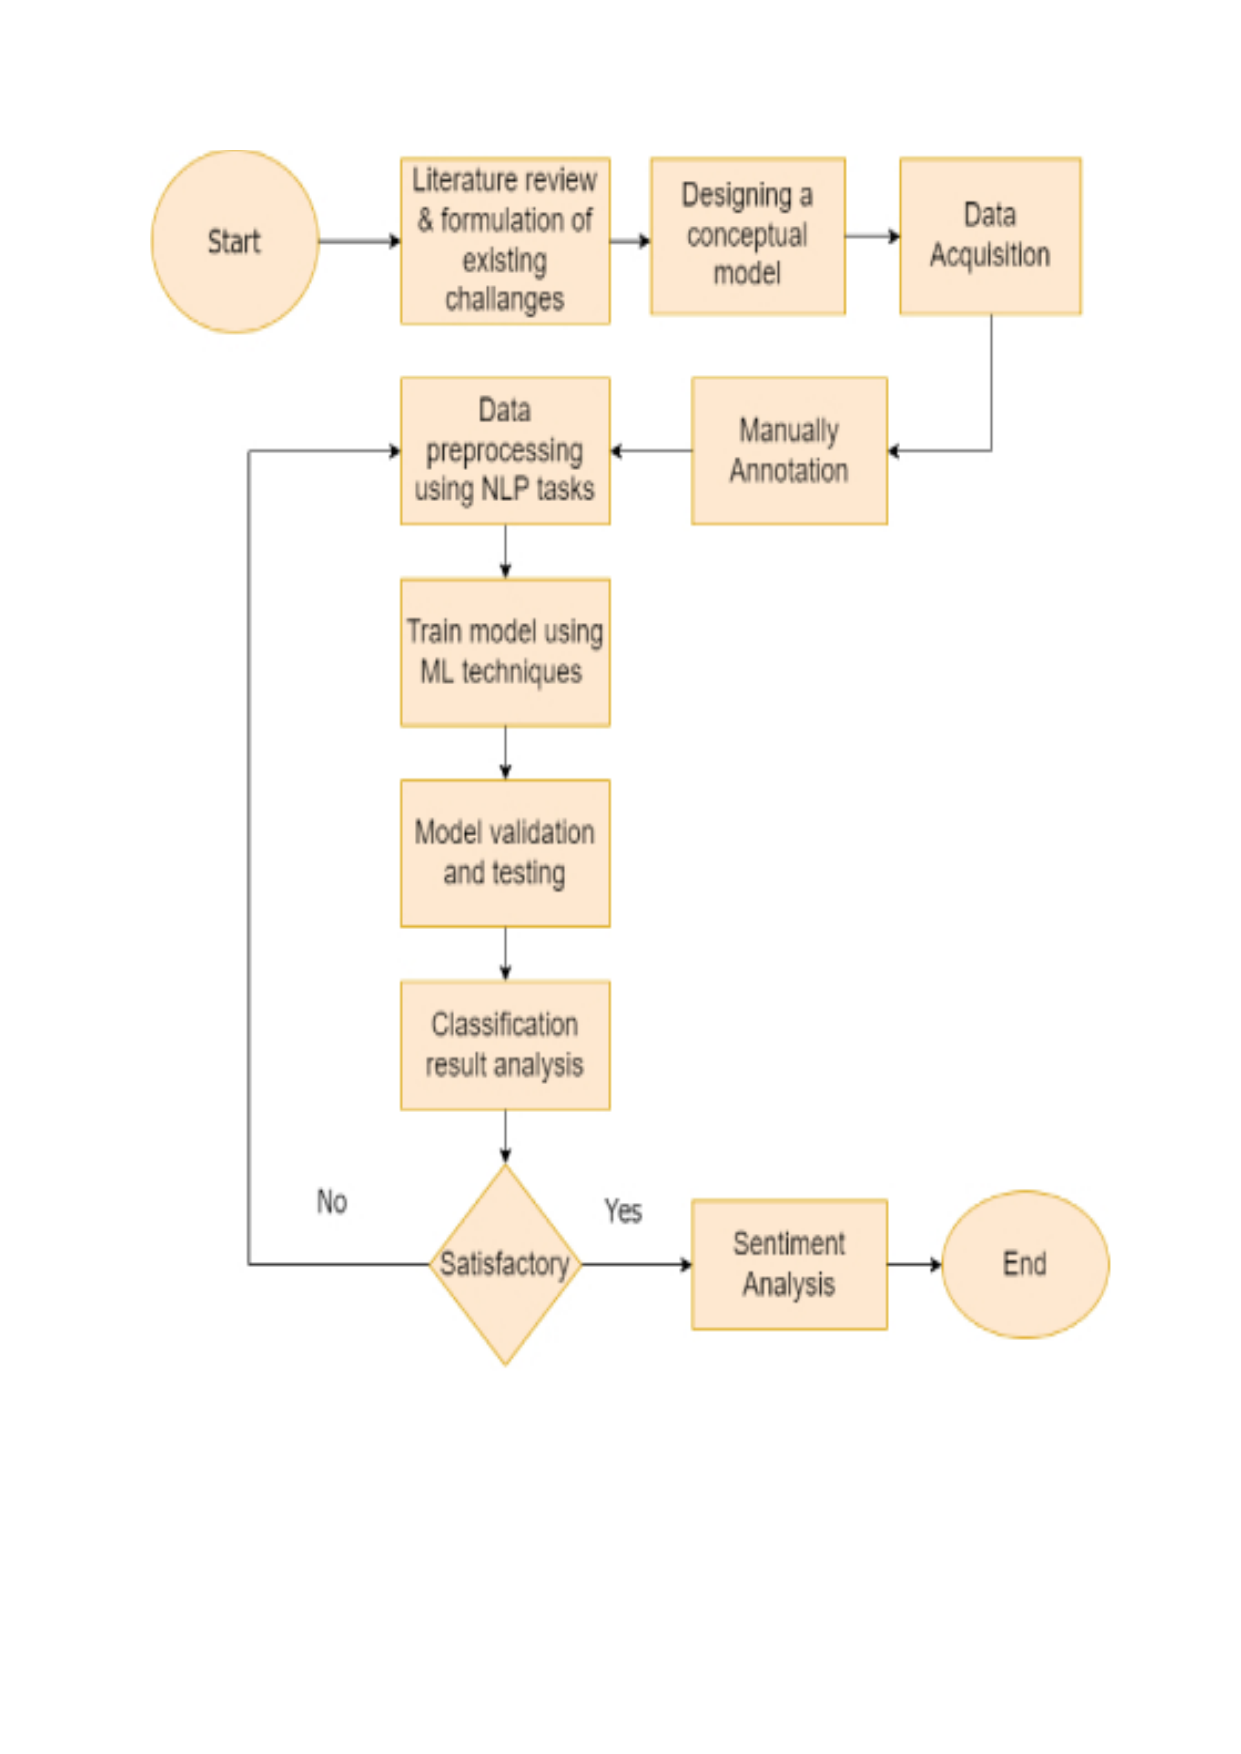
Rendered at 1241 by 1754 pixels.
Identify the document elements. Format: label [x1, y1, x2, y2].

picture [150, 150, 1113, 1371]
